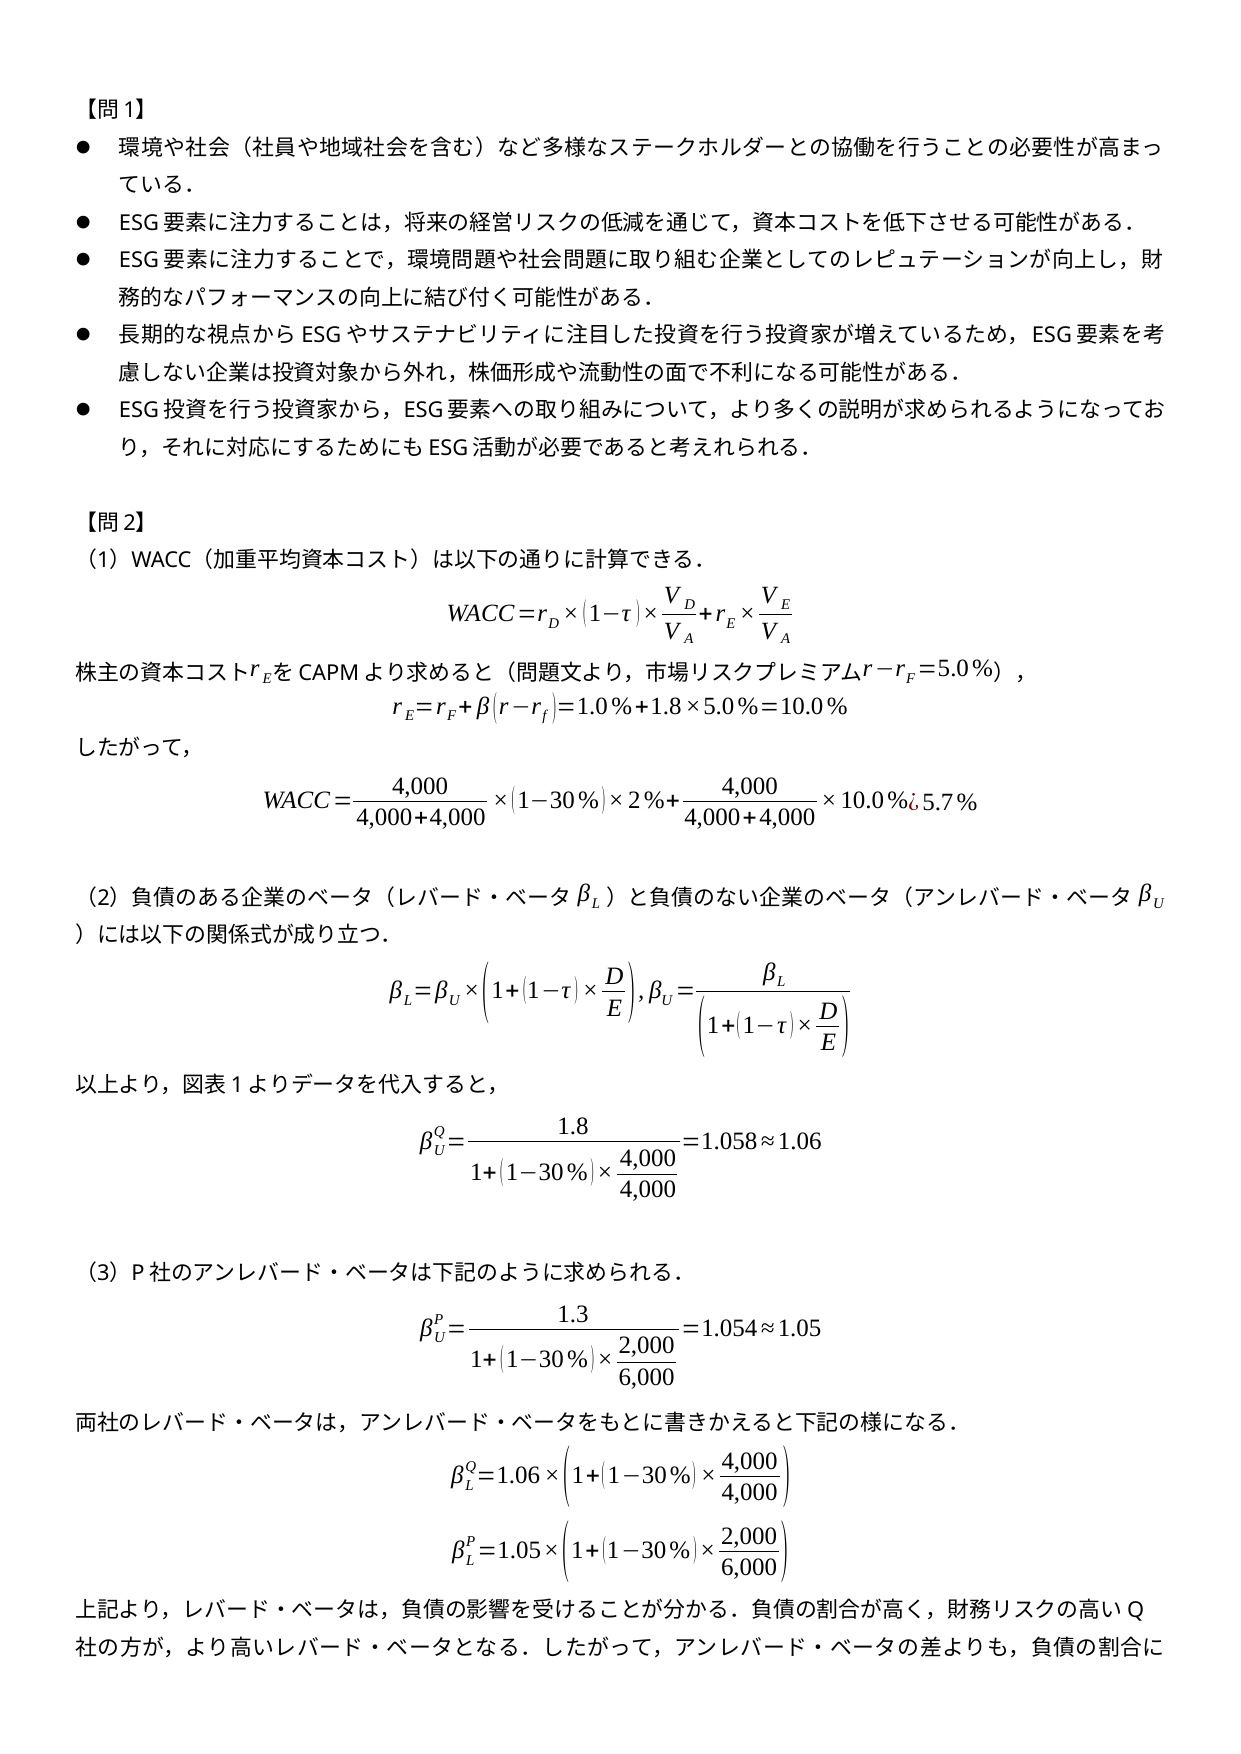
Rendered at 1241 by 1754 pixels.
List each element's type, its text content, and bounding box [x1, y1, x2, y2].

text 以上より，図表1よりデータを代入すると， [75, 1064, 1165, 1102]
text 両社のレバード・ベータは，アンレバード・ベータをもとに書きかえると下記の様になる． [75, 1402, 1165, 1439]
text 【問1】 [75, 89, 1165, 127]
list 長期的な視点からESGやサステナビリティに注目した投資を行う投資家が増えているため，ESG要素を考慮しない企業は投資対象から外れ，株価形成や流動性の面で不利になる可能性がある． [75, 314, 1165, 389]
list ESG要素に注力することは，将来の経営リスクの低減を通じて，資本コストを低下させる可能性がある． [75, 202, 1165, 239]
list 環境や社会（社員や地域社会を含む）など多様なステークホルダーとの協働を行うことの必要性が高まっている． [75, 127, 1165, 202]
text 株主の資本コストをCAPMより求めると（問題文より，市場リスクプレミアム）， [75, 652, 1165, 689]
text （2）負債のある企業のベータ（レバード・ベータ ）と負債のない企業のベータ（アンレバード・ベータ ）には以下の関係式が成り立つ． [75, 877, 1165, 952]
list ESG投資を行う投資家から，ESG要素への取り組みについて，より多くの説明が求められるようになっており，それに対応にするためにもESG活動が必要であると考えれられる． [75, 389, 1165, 464]
text したがって， [75, 727, 1165, 764]
list ESG要素に注力することで，環境問題や社会問題に取り組む企業としてのレピュテーションが向上し，財務的なパフォーマンスの向上に結び付く可能性がある． [75, 239, 1165, 314]
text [75, 1589, 1165, 1664]
text （1）WACC（加重平均資本コスト）は以下の通りに計算できる． [75, 539, 1165, 577]
text （3）P社のアンレバード・ベータは下記のように求められる． [75, 1252, 1165, 1289]
text 【問2】 [75, 502, 1165, 539]
